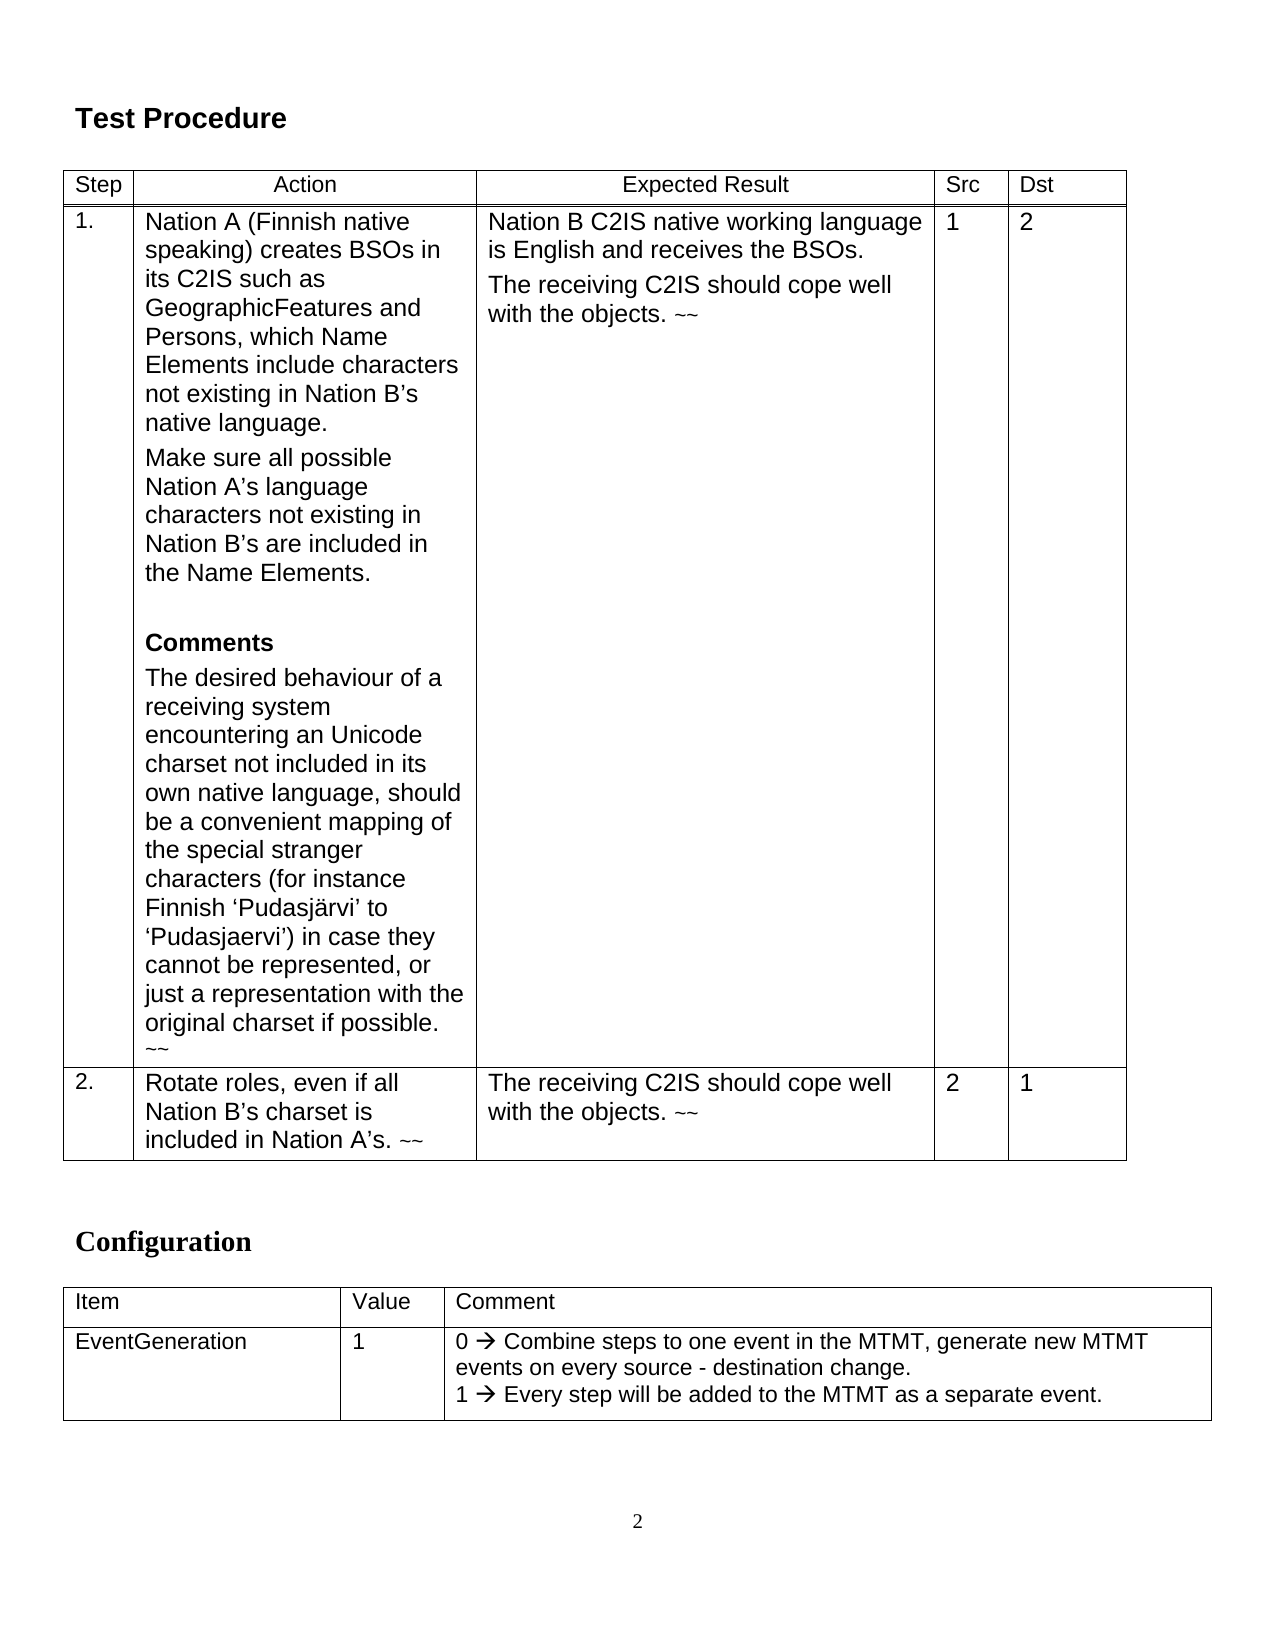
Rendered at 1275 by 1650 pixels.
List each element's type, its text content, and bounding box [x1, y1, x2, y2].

table_cell 1 [341, 1328, 444, 1419]
table_cell 2 [1009, 207, 1126, 1067]
table_header Comment [445, 1288, 1211, 1327]
table_header Src [935, 171, 1008, 203]
table_cell The receiving C2IS should cope well with the objects. ~~ [477, 1068, 934, 1160]
text Configuration [75, 1224, 1200, 1258]
table_cell Nation A (Finnish native speaking) creates BSOs in its C2IS such as GeographicFeatures and Persons, which Name Elements include characters not existing in Nation B’s native language. Make sure all possible Nation A’s language characters not existing in Nation B’s are included in the Name Elements. Comments The desired behaviour of a receiving system encountering an Unicode charset not included in its own native language, should be a convenient mapping of the special stranger characters (for instance Finnish ‘Pudasjärvi’ to ‘Pudasjaervi’) in case they cannot be represented, or just a representation with the original charset if possible. ~~ [134, 207, 476, 1067]
table_header Action [134, 171, 476, 203]
table_cell Rotate roles, even if all Nation B’s charset is included in Nation A’s. ~~ [134, 1068, 476, 1160]
table_cell EventGeneration [64, 1328, 340, 1419]
table_cell 2 [935, 1068, 1008, 1160]
table_cell 0 Combine steps to one event in the MTMT, generate new MTMT events on every source - destination change. 1 Every step will be added to the MTMT as a separate event. [445, 1328, 1211, 1419]
table_cell 1 [935, 207, 1008, 1067]
table_cell 1 [1009, 1068, 1126, 1160]
title Test Procedure [75, 101, 1200, 135]
table_header Value [341, 1288, 444, 1327]
table_header Expected Result [477, 171, 934, 203]
table_header Step [64, 171, 133, 203]
table_cell [64, 207, 133, 1067]
table_header Item [64, 1288, 340, 1327]
table_cell [64, 1068, 133, 1160]
table_cell Nation B C2IS native working language is English and receives the BSOs. The receiving C2IS should cope well with the objects. ~~ [477, 207, 934, 1067]
table_header Dst [1009, 171, 1126, 203]
